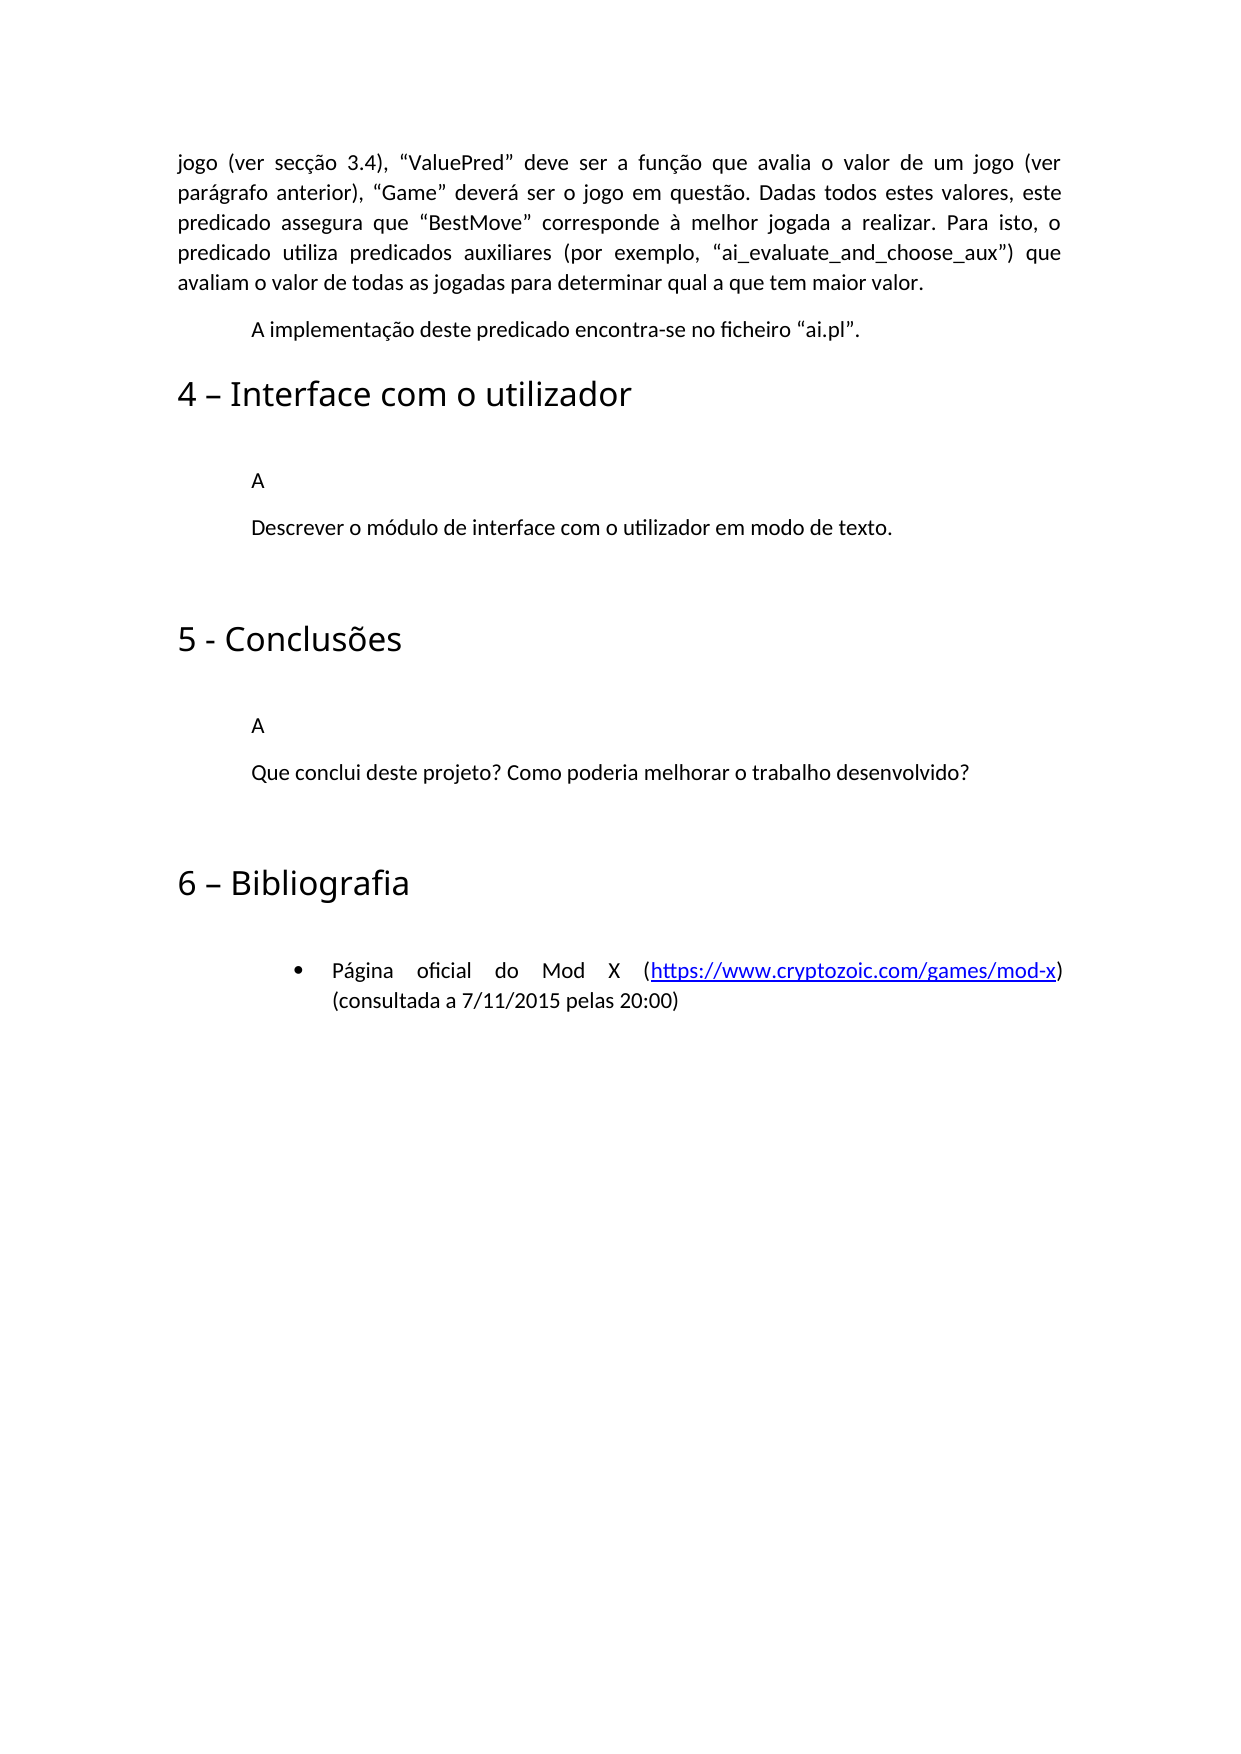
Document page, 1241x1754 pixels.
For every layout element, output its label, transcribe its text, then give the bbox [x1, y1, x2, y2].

text Que conclui deste projeto? Como poderia melhorar o trabalho desenvolvido? [177, 758, 1063, 786]
subtitle 6 – Bibliografia [177, 860, 1063, 906]
text A [177, 711, 1063, 739]
subtitle 4 – Interface com o utilizador [177, 371, 1063, 416]
text A [177, 466, 1063, 494]
text A implementação deste predicado encontra-se no ficheiro “ai.pl”. [177, 315, 1063, 343]
subtitle 5 - Conclusões [177, 615, 1063, 661]
text Descrever o módulo de interface com o utilizador em modo de texto. [177, 513, 1063, 541]
list Página oficial do Mod X (https://www.cryptozoic.com/games/mod-x) (consultada a 7/11/2015 pelas 20:00) [294, 956, 1063, 1014]
